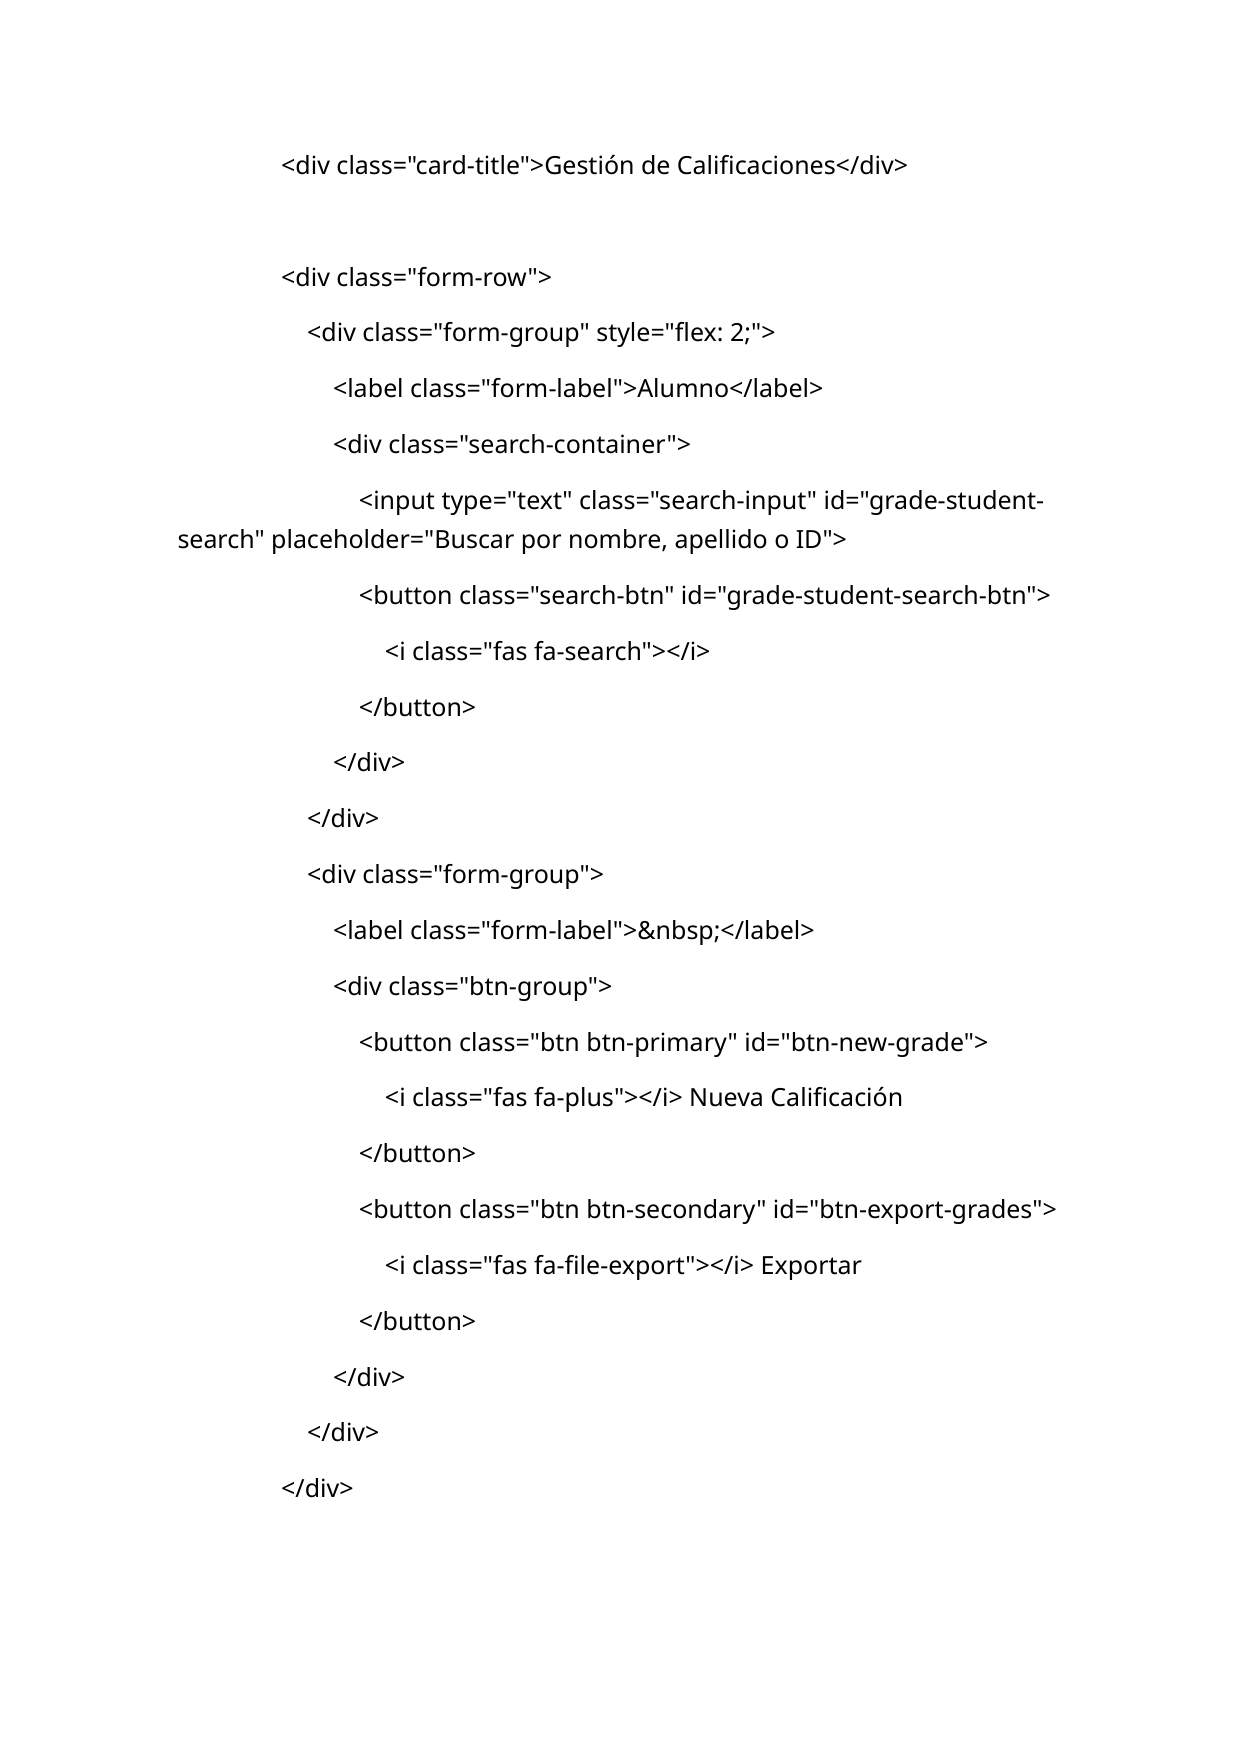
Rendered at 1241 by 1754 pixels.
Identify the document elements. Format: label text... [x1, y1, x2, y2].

text <button class="btn btn-primary" id="btn-new-grade"> [177, 1024, 1063, 1058]
text </div> [177, 1359, 1063, 1393]
text <button class="search-btn" id="grade-student-search-btn"> [177, 578, 1063, 612]
text </div> [177, 1471, 1063, 1505]
text </div> [177, 801, 1063, 835]
text <input type="text" class="search-input" id="grade-student-search" placeholder="Buscar por nombre, apellido o ID"> [177, 483, 1063, 556]
text <div class="form-group"> [177, 857, 1063, 891]
text </button> [177, 1303, 1063, 1337]
text <div class="search-container"> [177, 427, 1063, 461]
text <div class="form-group" style="flex: 2;"> [177, 315, 1063, 349]
text <div class="card-title">Gestión de Calificaciones</div> [177, 148, 1063, 182]
text <div class="form-row"> [177, 259, 1063, 293]
text <label class="form-label">&nbsp;</label> [177, 913, 1063, 947]
text <i class="fas fa-search"></i> [177, 633, 1063, 667]
text </button> [177, 1136, 1063, 1170]
text <div class="btn-group"> [177, 968, 1063, 1002]
text <label class="form-label">Alumno</label> [177, 371, 1063, 405]
text <button class="btn btn-secondary" id="btn-export-grades"> [177, 1192, 1063, 1226]
text </button> [177, 689, 1063, 723]
text <i class="fas fa-file-export"></i> Exportar [177, 1248, 1063, 1282]
text <i class="fas fa-plus"></i> Nueva Calificación [177, 1080, 1063, 1114]
text </div> [177, 1415, 1063, 1449]
text </div> [177, 745, 1063, 779]
